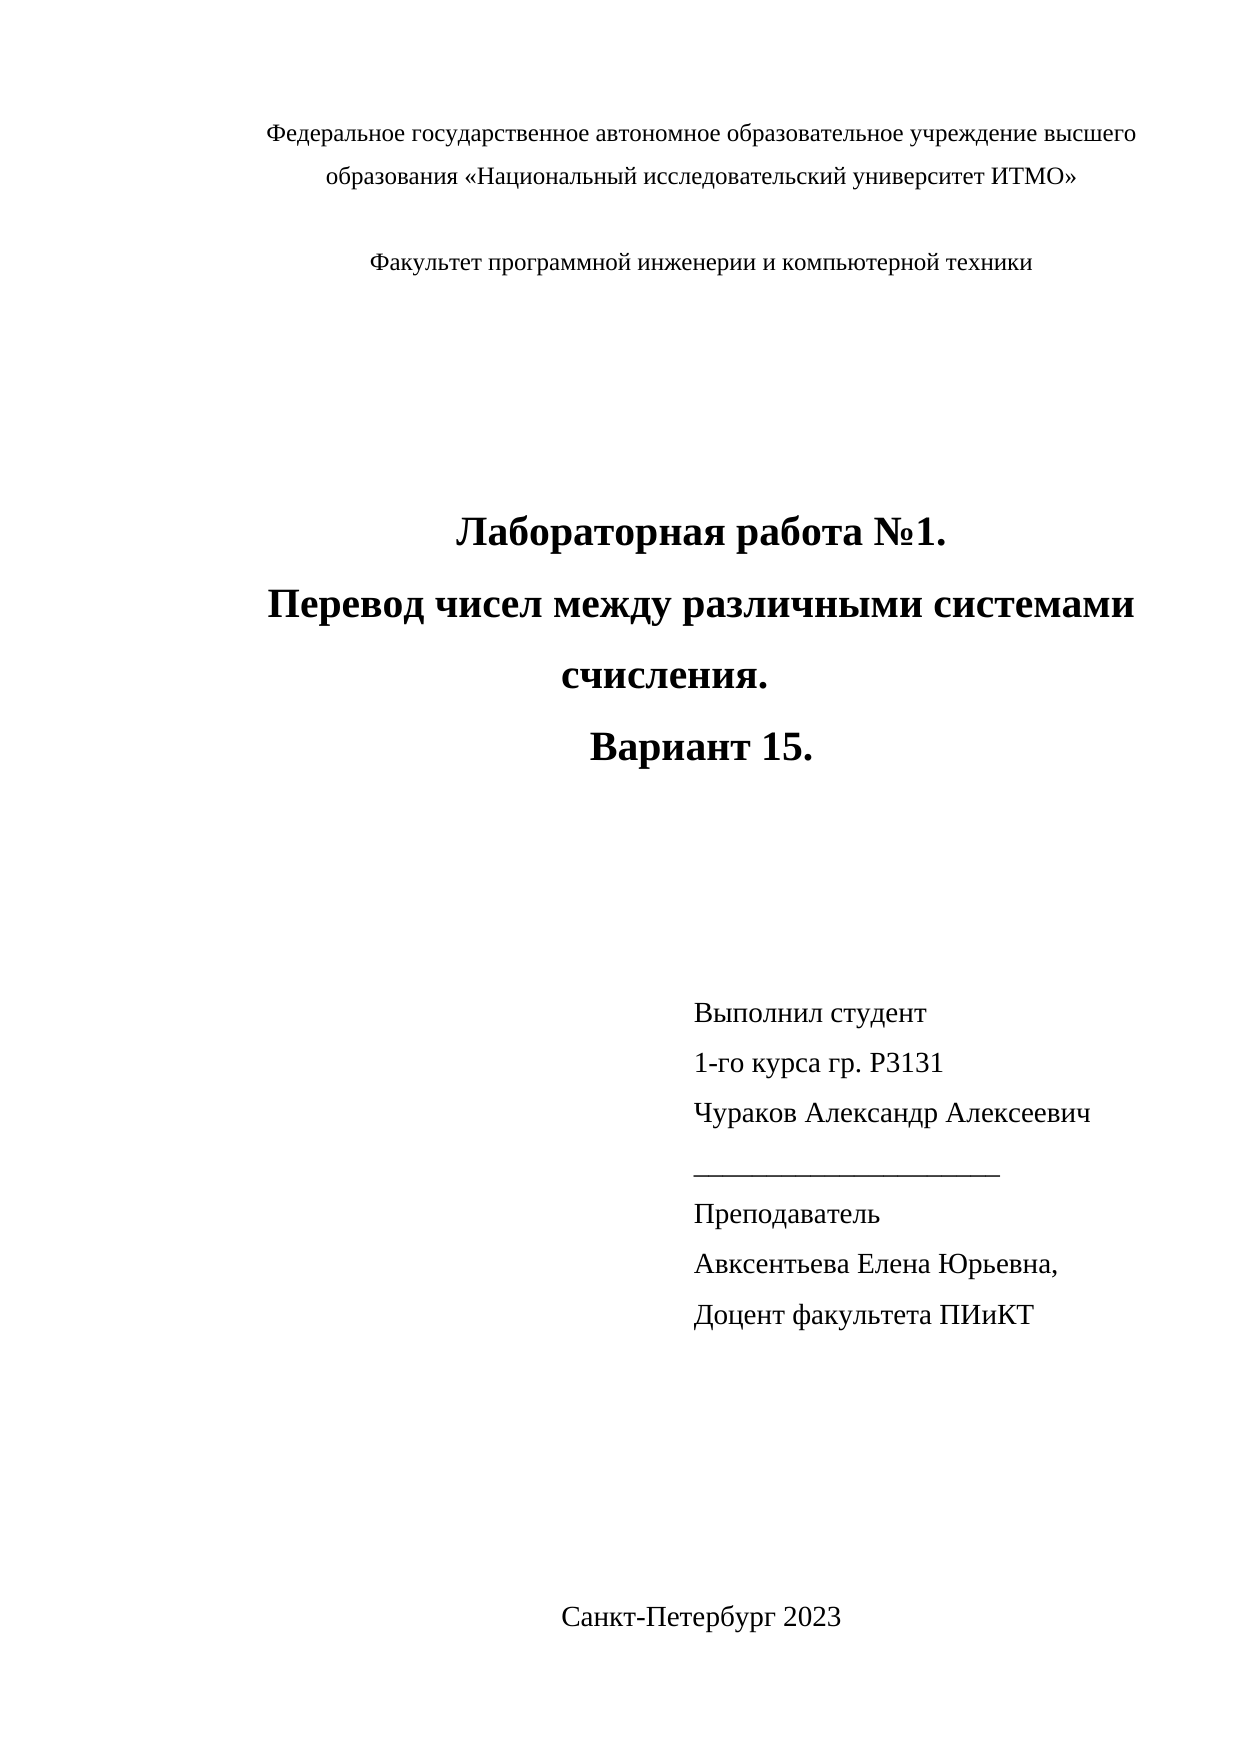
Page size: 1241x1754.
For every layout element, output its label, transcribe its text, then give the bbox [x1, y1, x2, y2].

text Вариант 15. [177, 722, 1152, 770]
text Преподаватель [620, 1196, 1152, 1230]
text Лабораторная работа №1. [177, 506, 1152, 554]
text Авксентьева Елена Юрьевна, [620, 1247, 1152, 1280]
text Санкт-Петербург 2023 [177, 1599, 1152, 1632]
text Чураков Александр Алексеевич [620, 1096, 1152, 1129]
text 1-го курса гр. P3131 [620, 1045, 1152, 1079]
text Федеральное государственное автономное образовательное учреждение высшего [177, 118, 1152, 147]
text Выполнил студент [620, 995, 1152, 1028]
text Факультет программной инженерии и компьютерной техники [177, 247, 1152, 276]
text _____________________ [620, 1146, 1152, 1179]
text Перевод чисел между различными системами счисления. [177, 578, 1152, 698]
text Доцент факультета ПИиКТ [620, 1297, 1152, 1330]
text образования «Национальный исследовательский университет ИТМО» [177, 161, 1152, 190]
